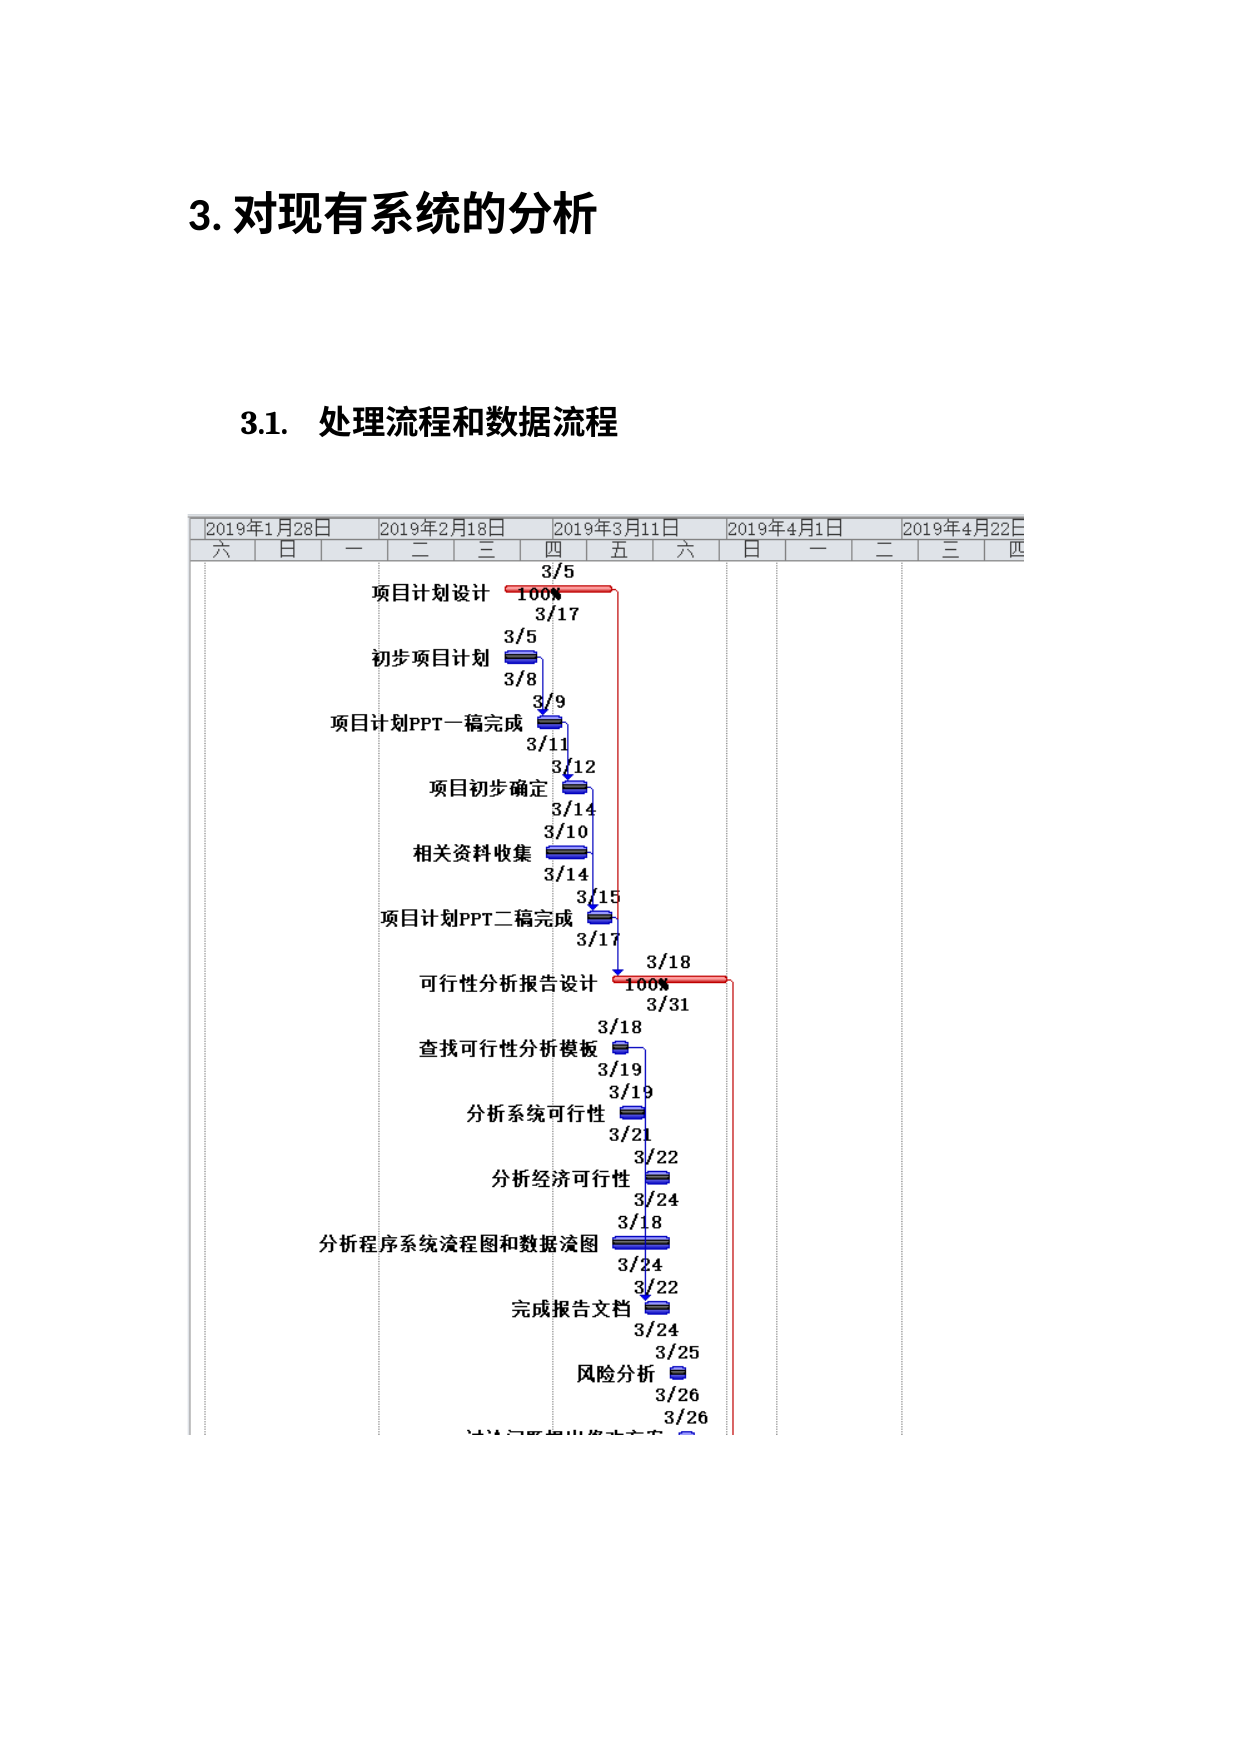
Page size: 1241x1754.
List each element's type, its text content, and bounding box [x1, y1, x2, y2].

picture [187, 514, 1024, 1435]
subtitle 对现有系统的分析 [187, 162, 1053, 259]
subtitle 处理流程和数据流程 [199, 387, 1053, 452]
